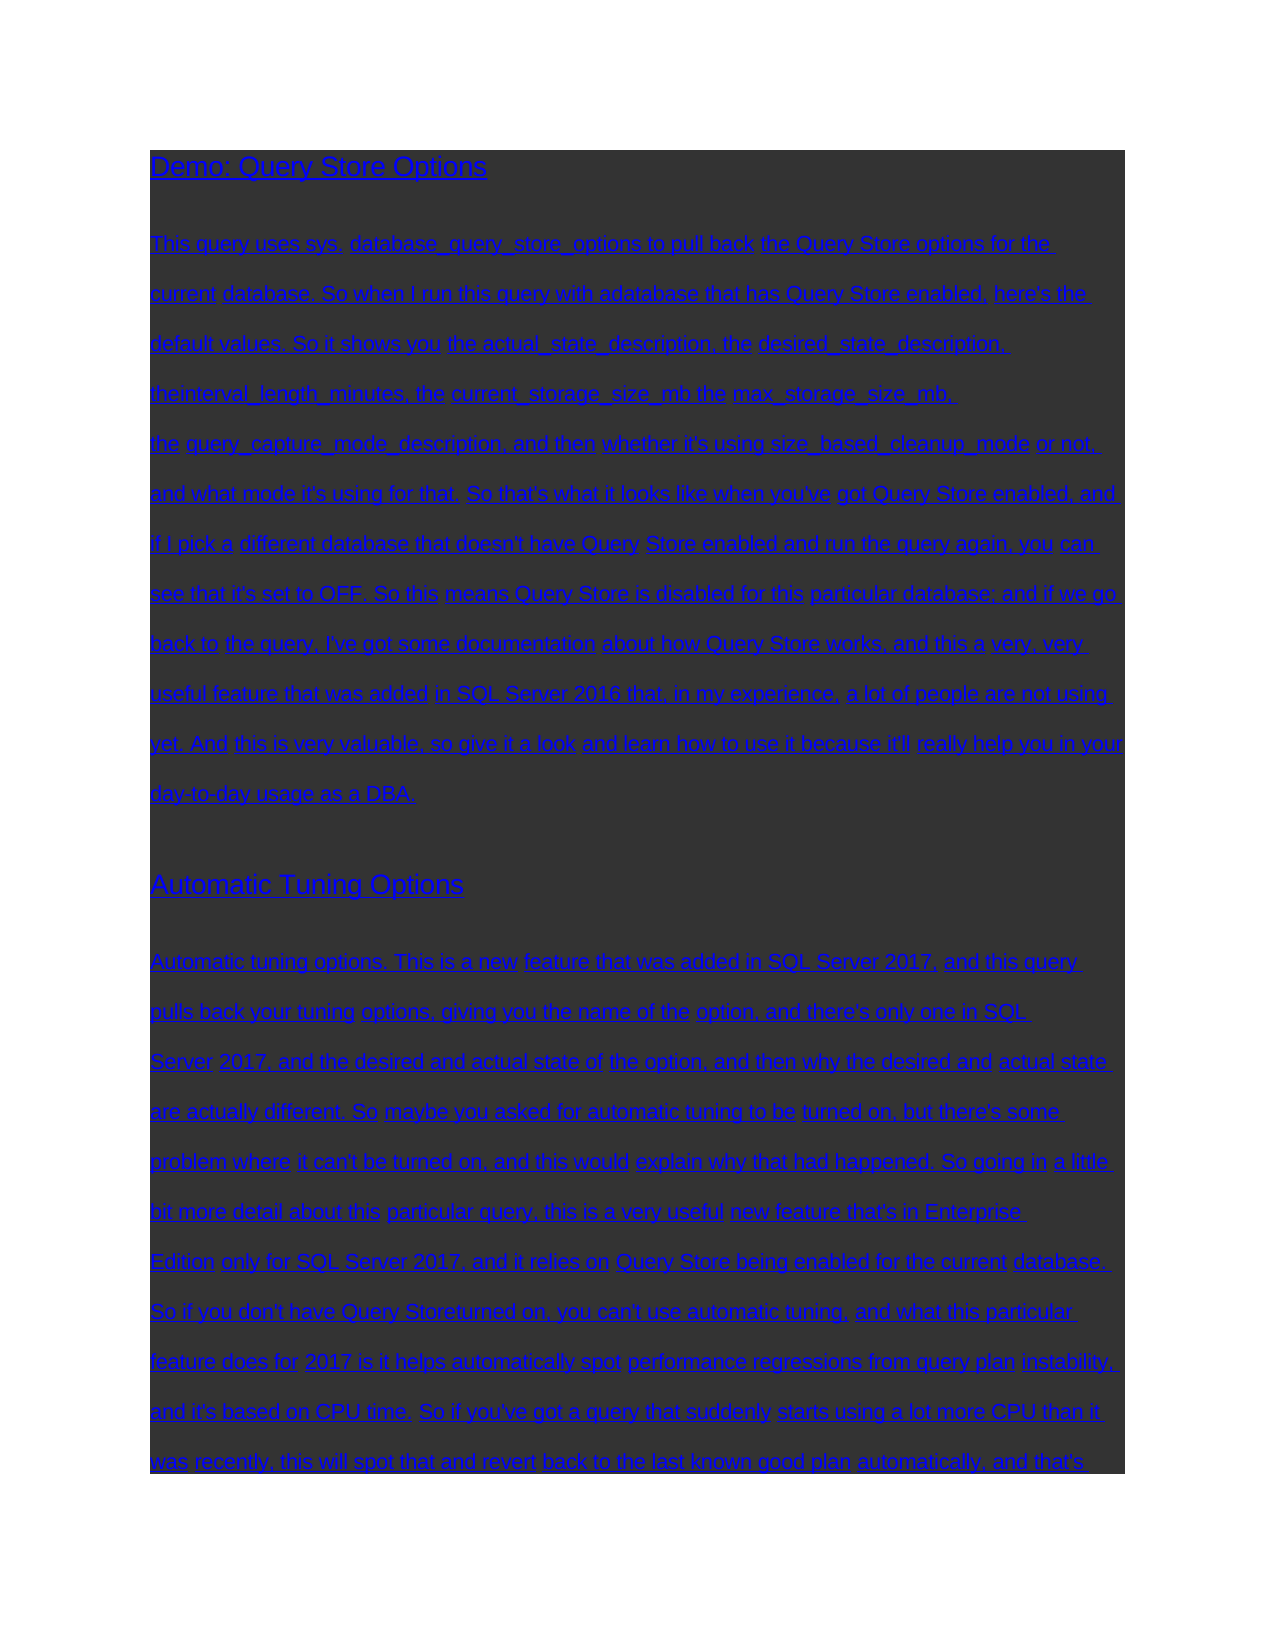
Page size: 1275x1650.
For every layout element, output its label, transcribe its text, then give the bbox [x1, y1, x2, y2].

text This query uses sys. database_query_store_options to pull back the Query Store options for the current database. So when I run this query with adatabase that has Query Store enabled, here's the default values. So it shows you the actual_state_description, the desired_state_description, theinterval_length_minutes, the current_storage_size_mb the max_storage_size_mb, the query_capture_mode_description, and then whether it's using size_based_cleanup_mode or not, and what mode it's using for that. So that's what it looks like when you've got Query Store enabled, and if I pick a different database that doesn't have Query Store enabled and run the query again, you can see that it's set to OFF. So this means Query Store is disabled for this particular database; and if we go back to the query, I've got some documentation about how Query Store works, and this a very, very useful feature that was added in SQL Server 2016 that, in my experience, a lot of people are not using yet. And this is very valuable, so give it a look and learn how to use it because it'll really help you in your day-to-day usage as a DBA. [150, 206, 1125, 806]
text Automatic Tuning Options [150, 868, 1125, 901]
text Demo: Query Store Options [150, 150, 1125, 182]
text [150, 924, 1125, 1474]
